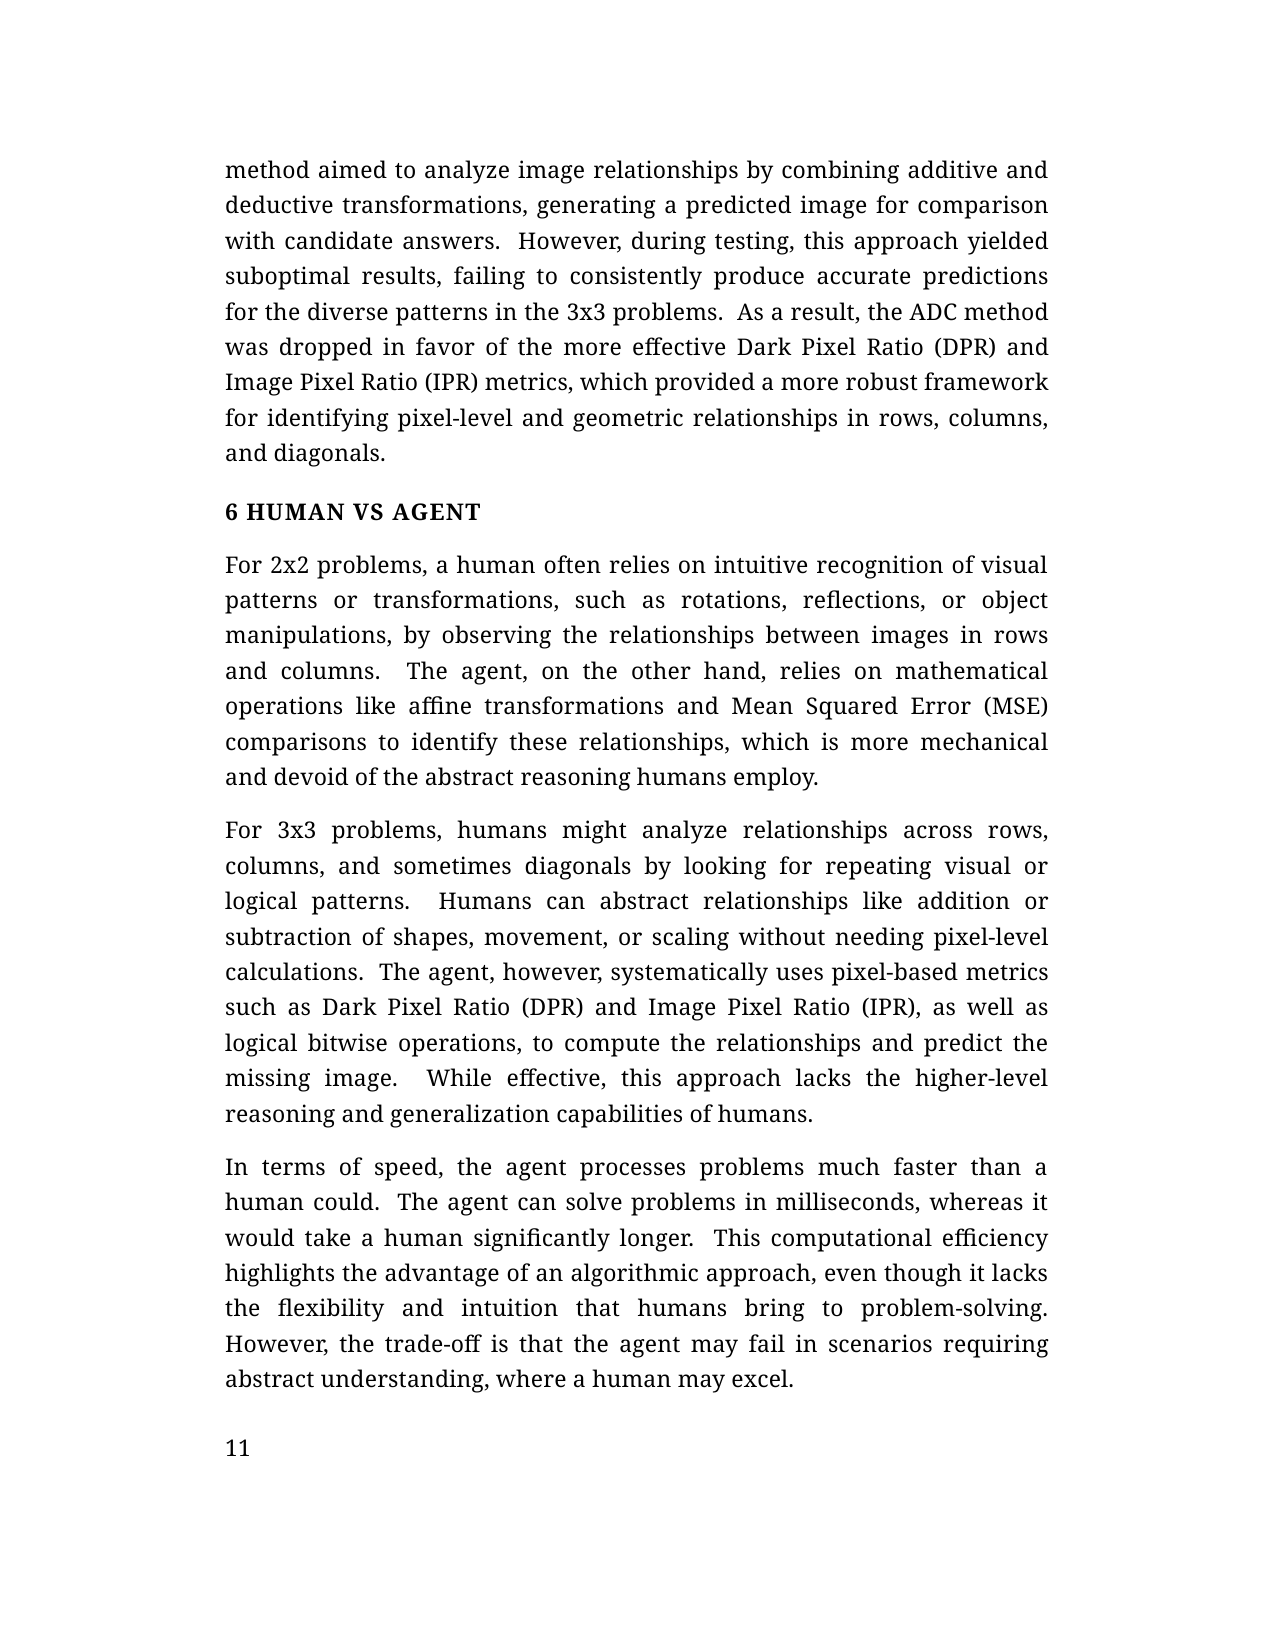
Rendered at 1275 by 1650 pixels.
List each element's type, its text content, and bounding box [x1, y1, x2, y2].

text For 3x3 problems, humans might analyze relationships across rows, columns, and sometimes diagonals by looking for repeating visual or logical patterns. Humans can abstract relationships like addition or subtraction of shapes, movement, or scaling without needing pixel-level calculations. The agent, however, systematically uses pixel-based metrics such as Dark Pixel Ratio (DPR) and Image Pixel Ratio (IPR), as well as logical bitwise operations, to compute the relationships and predict the missing image. While effective, this approach lacks the higher-level reasoning and generalization capabilities of humans. [225, 810, 1050, 1129]
subtitle human vs agent [225, 492, 1050, 527]
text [225, 150, 1050, 469]
text For 2x2 problems, a human often relies on intuitive recognition of visual patterns or transformations, such as rotations, reflections, or object manipulations, by observing the relationships between images in rows and columns. The agent, on the other hand, relies on mathematical operations like affine transformations and Mean Squared Error (MSE) comparisons to identify these relationships, which is more mechanical and devoid of the abstract reasoning humans employ. [225, 545, 1050, 793]
text In terms of speed, the agent processes problems much faster than a human could. The agent can solve problems in milliseconds, whereas it would take a human significantly longer. This computational efficiency highlights the advantage of an algorithmic approach, even though it lacks the flexibility and intuition that humans bring to problem-solving. However, the trade-off is that the agent may fail in scenarios requiring abstract understanding, where a human may excel. [225, 1147, 1050, 1395]
